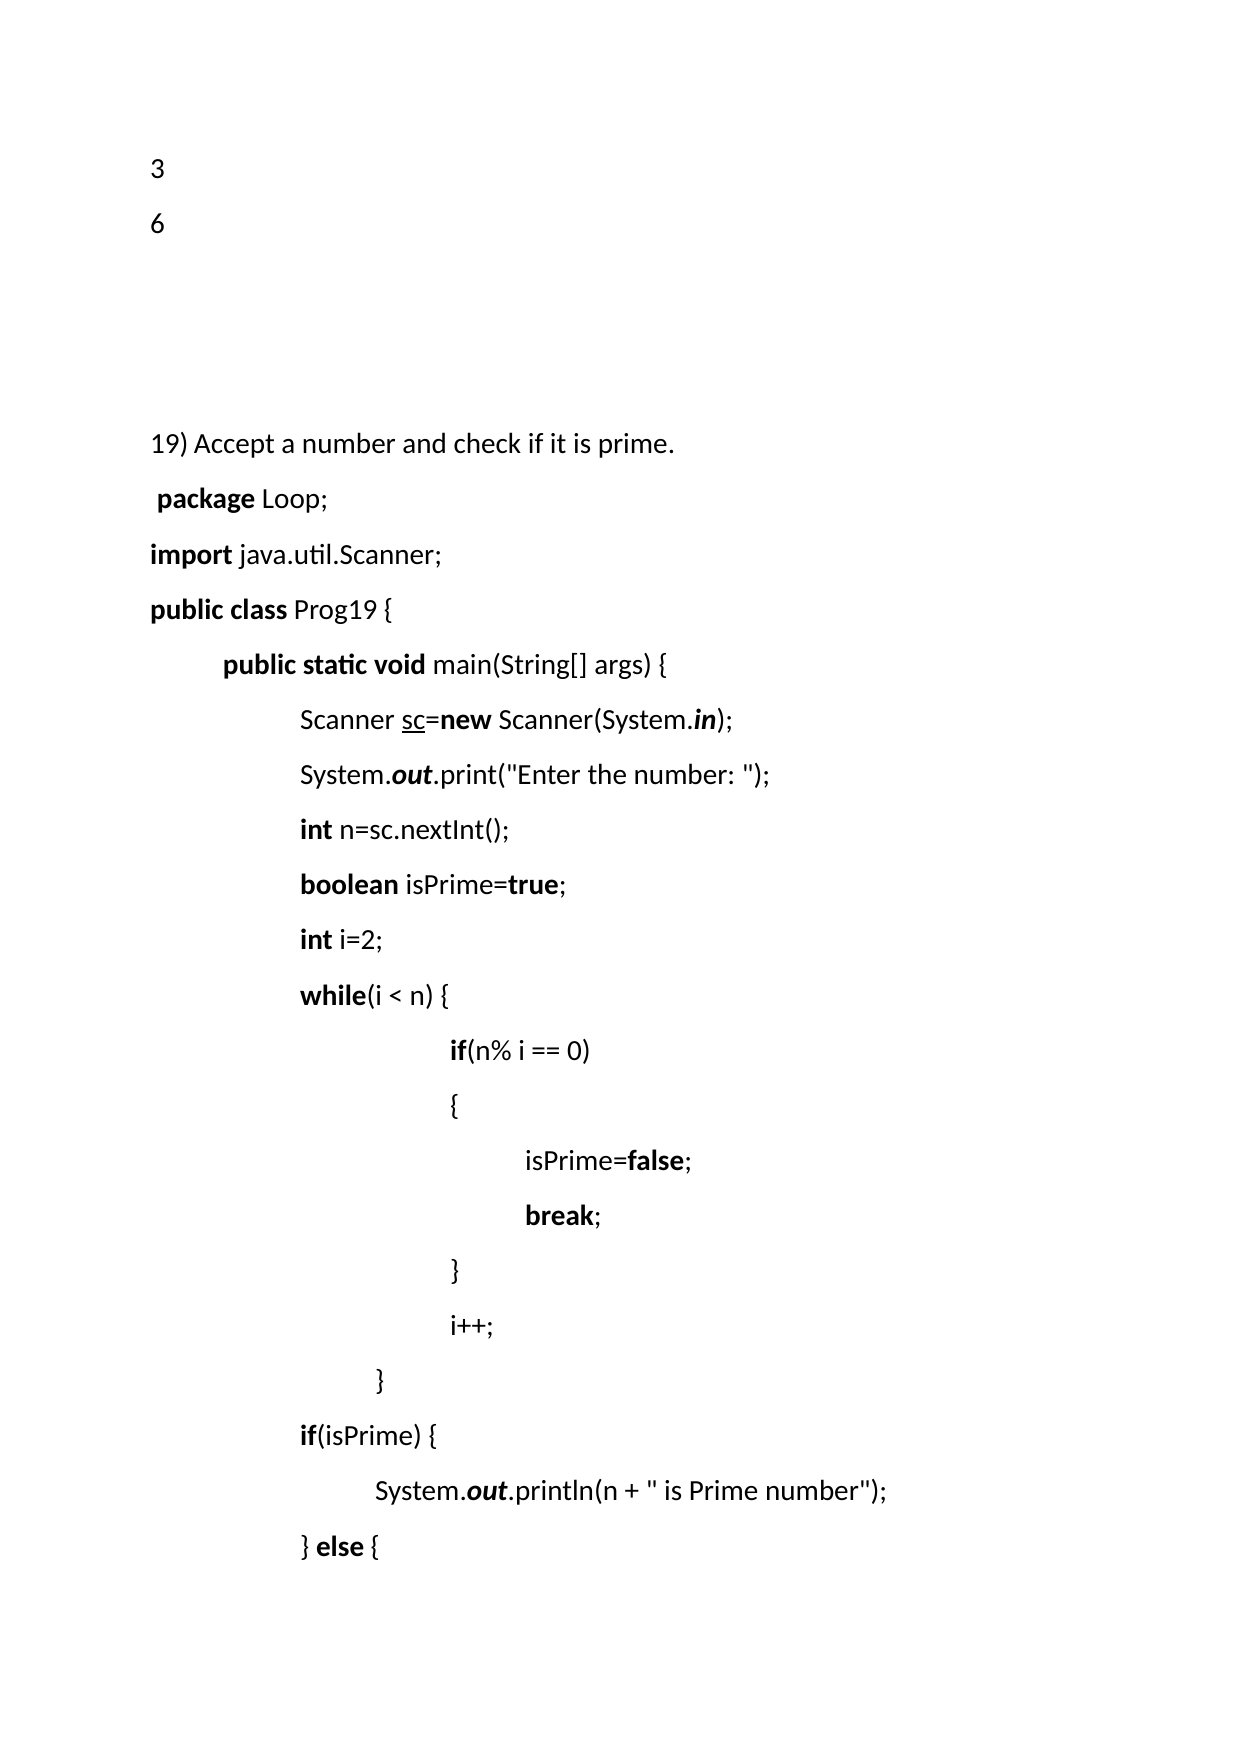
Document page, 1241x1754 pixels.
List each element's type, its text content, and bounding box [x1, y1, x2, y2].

text isPrime=false; [150, 1142, 1090, 1177]
text break; [150, 1197, 1090, 1233]
text System.out.println(n + " is Prime number"); [150, 1472, 1090, 1508]
text int n=sc.nextInt(); [150, 811, 1090, 847]
text import java.util.Scanner; [150, 536, 1090, 571]
text Scanner sc=new Scanner(System.in); [150, 701, 1090, 737]
text } else { [150, 1528, 1090, 1563]
text if(n% i == 0) [150, 1032, 1090, 1067]
text while(i < n) { [150, 977, 1090, 1012]
text System.out.print("Enter the number: "); [150, 756, 1090, 792]
text public class Prog19 { [150, 591, 1090, 626]
text public static void main(String[] args) { [150, 646, 1090, 682]
text int i=2; [150, 921, 1090, 957]
text boolean isPrime=true; [150, 866, 1090, 902]
text } [150, 1362, 1090, 1398]
text { [150, 1087, 1090, 1122]
text package Loop; [150, 481, 1090, 516]
text } [150, 1252, 1090, 1288]
text 3 [150, 150, 1090, 186]
text 6 [150, 205, 1090, 241]
text 19) Accept a number and check if it is prime. [150, 426, 1090, 461]
text if(isPrime) { [150, 1417, 1090, 1453]
text i++; [150, 1307, 1090, 1343]
